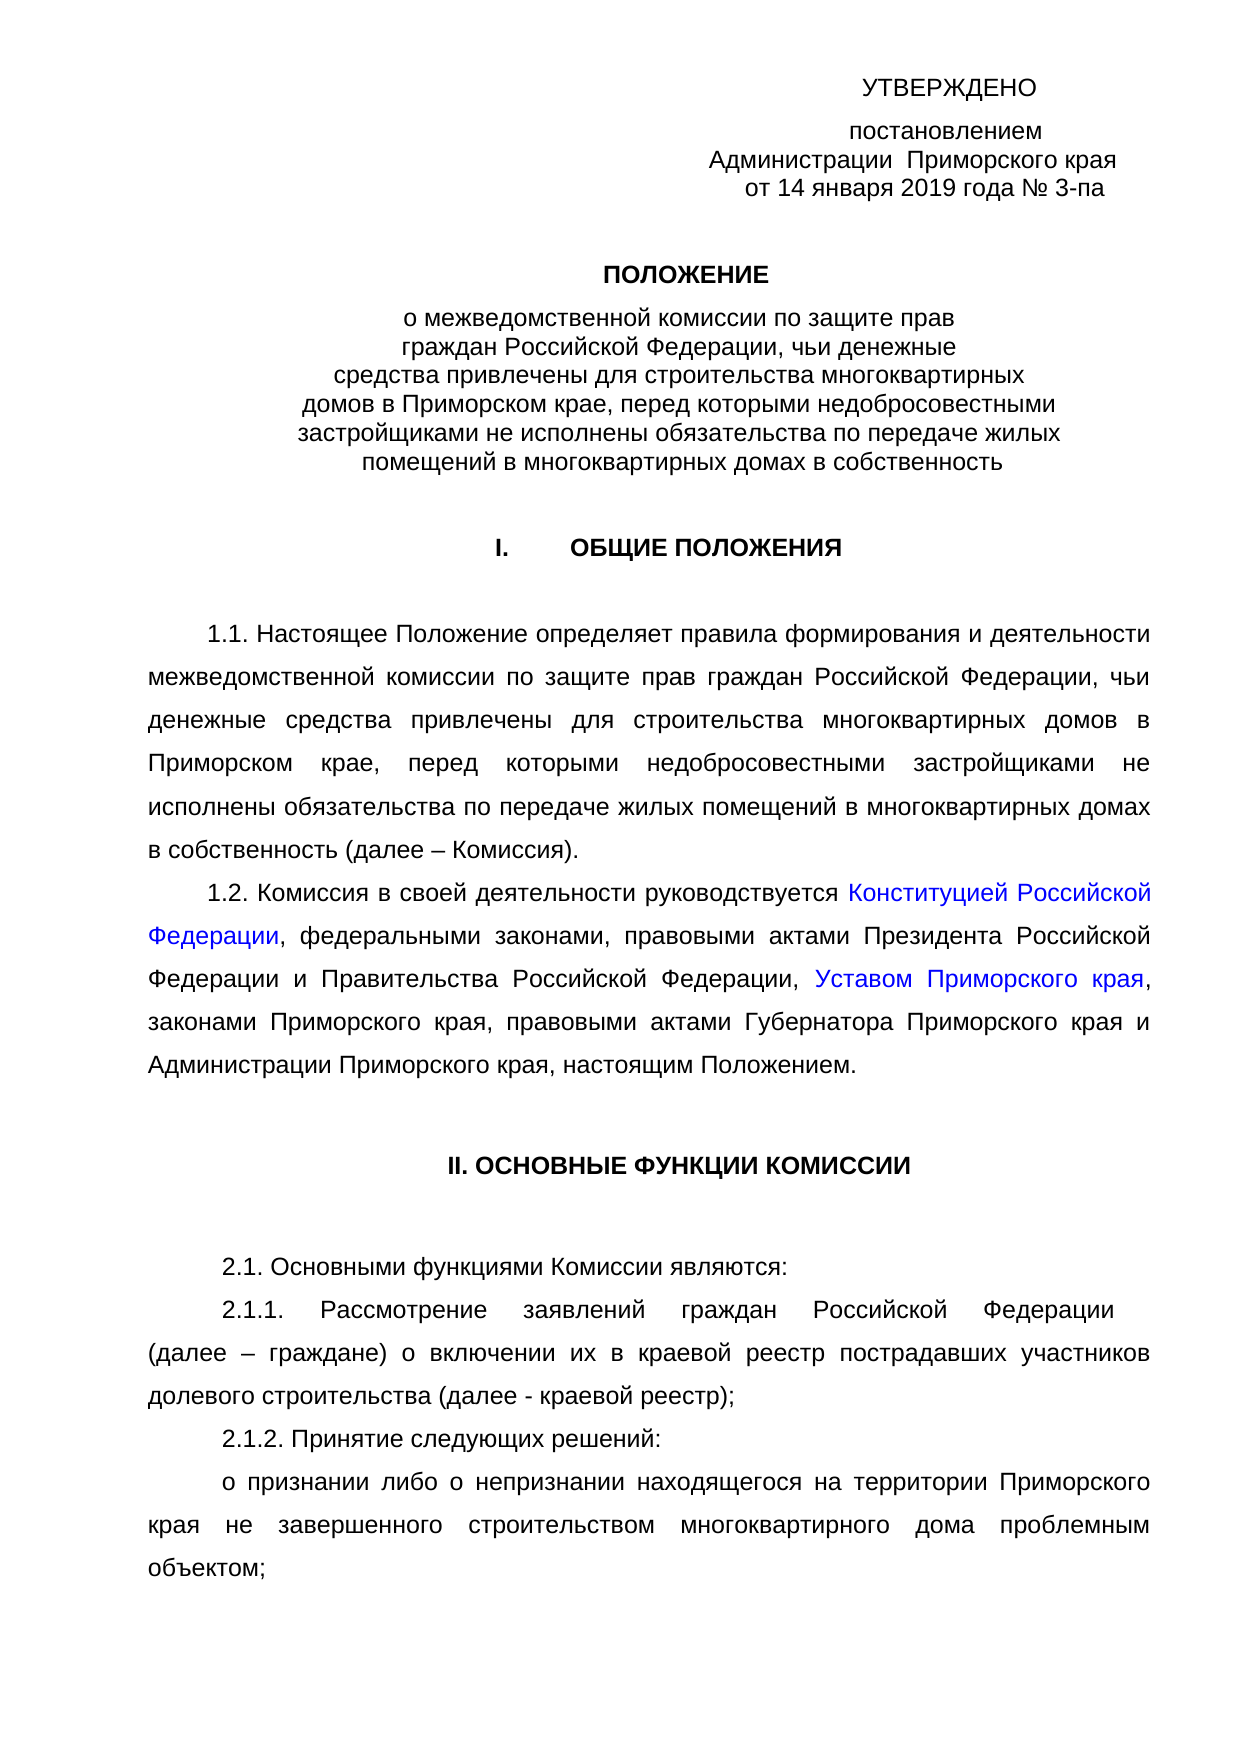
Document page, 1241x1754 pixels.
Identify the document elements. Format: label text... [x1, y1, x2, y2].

text о межведомственной комиссии по защите прав [148, 303, 1152, 331]
text 2.1.2. Принятие следующих решений: [148, 1424, 1152, 1453]
text 2.1.1. Рассмотрение заявлений граждан Российской Федерации (далее – граждане) о включении их в краевой реестр пострадавших участников долевого строительства (далее - краевой реестр); [148, 1294, 1152, 1409]
text о признании либо о непризнании находящегося на территории Приморского края не завершенного строительством многоквартирного дома проблемным объектом; [148, 1467, 1152, 1582]
text ПОЛОЖЕНИЕ [148, 259, 1152, 288]
text средства привлечены для строительства многоквартирных [148, 360, 1152, 389]
text II. ОСНОВНЫЕ ФУНКЦИИ КОМИССИИ [148, 1151, 1152, 1179]
list ОБЩИЕ ПОЛОЖЕНИЯ [185, 533, 1152, 561]
text помещений в многоквартирных домах в собственность [148, 446, 1152, 475]
text 1.1. Настоящее Положение определяет правила формирования и деятельности межведомственной комиссии по защите прав граждан Российской Федерации, чьи денежные средства привлечены для строительства многоквартирных домов в Приморском крае, перед которыми недобросовестными застройщиками не исполнены обязательства по передаче жилых помещений в многоквартирных домах в собственность (далее – Комиссия). [148, 619, 1152, 863]
text домов в Приморском крае, перед которыми недобросовестными [148, 389, 1152, 418]
text 2.1. Основными функциями Комиссии являются: [148, 1251, 1152, 1280]
text от 14 января 2019 года № 3-па [148, 173, 1152, 202]
text 1.2. Комиссия в своей деятельности руководствуется Конституцией Российской Федерации, федеральными законами, правовыми актами Президента Российской Федерации и Правительства Российской Федерации, Уставом Приморского края, законами Приморского края, правовыми актами Губернатора Приморского края и Администрации Приморского края, настоящим Положением. [148, 878, 1152, 1079]
text постановлением Администрации Приморского края [148, 116, 1152, 173]
text граждан Российской Федерации, чьи денежные [148, 331, 1152, 360]
text застройщиками не исполнены обязательства по передаче жилых [148, 418, 1152, 446]
text УТВЕРЖДЕНО [148, 73, 1152, 101]
